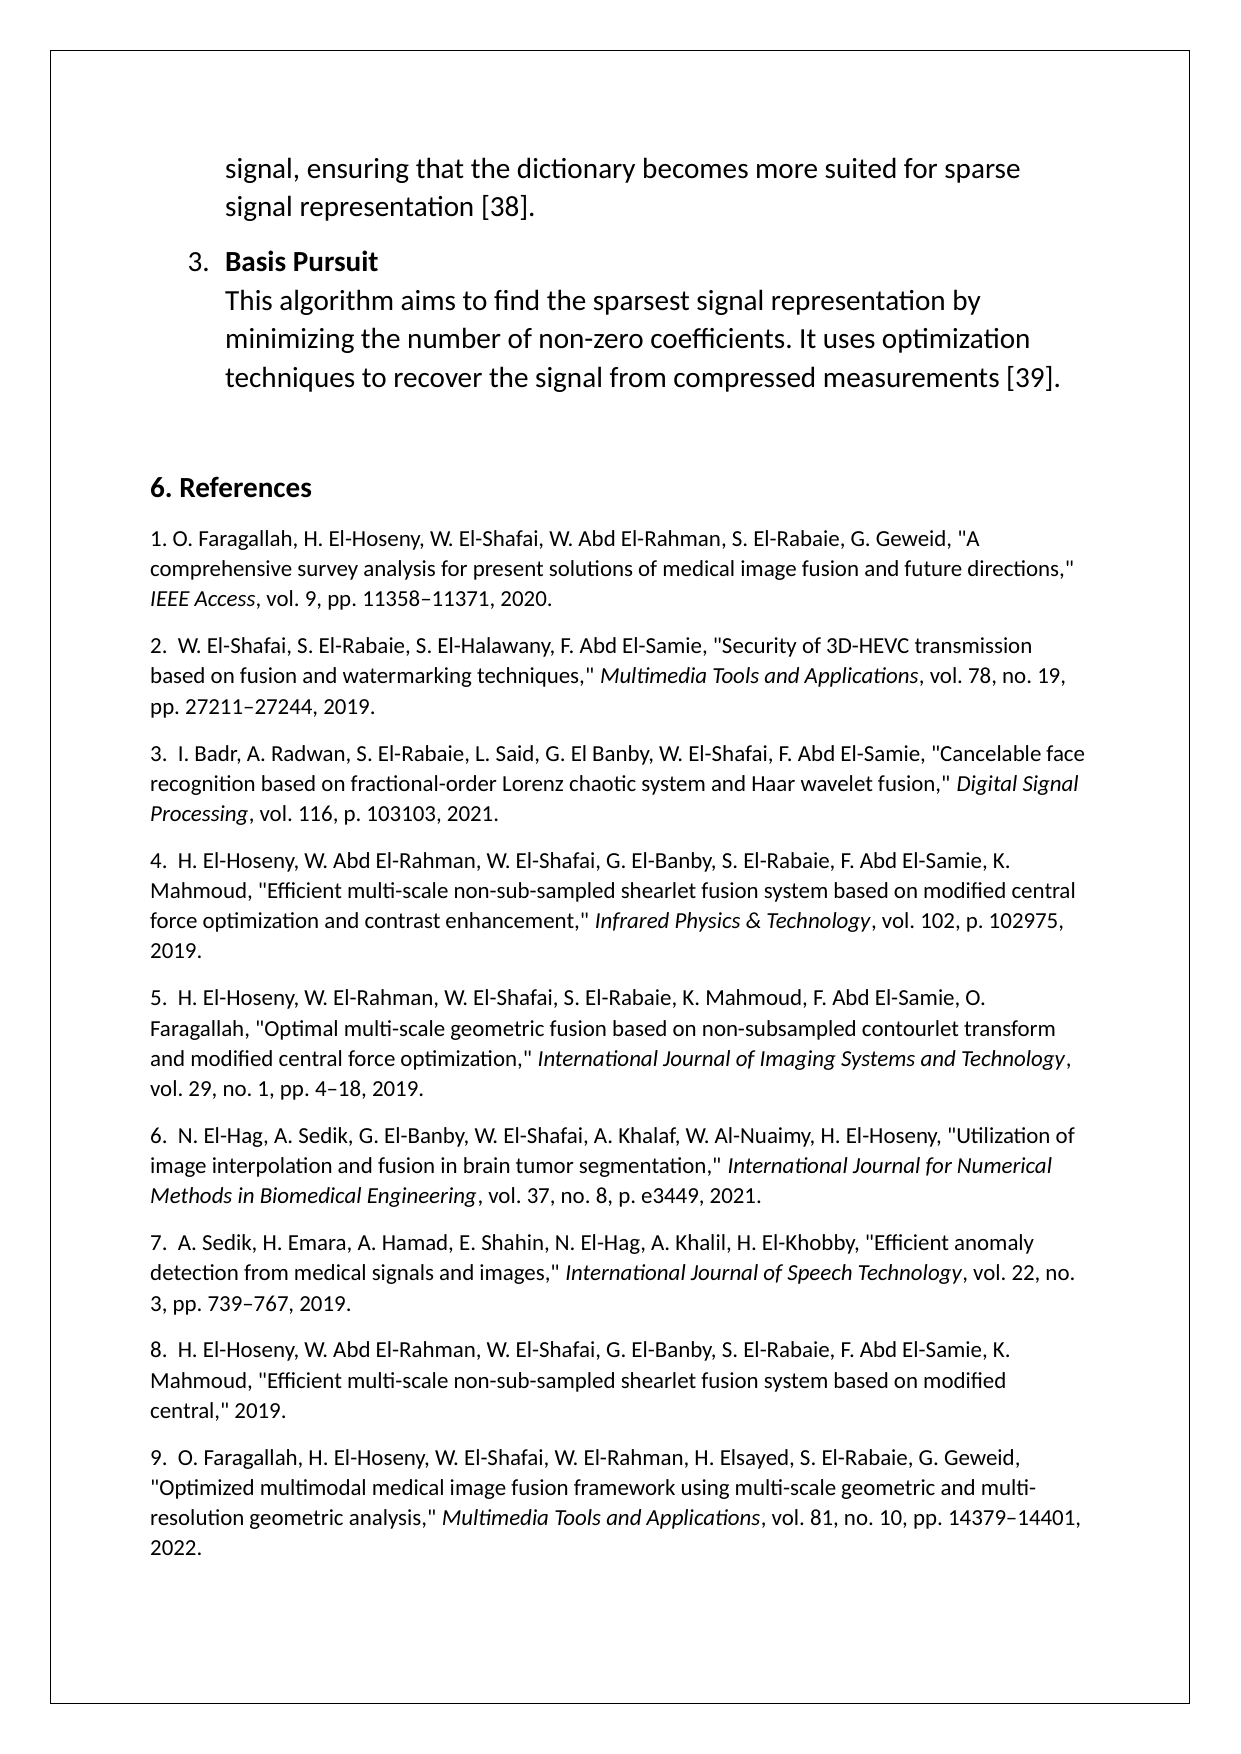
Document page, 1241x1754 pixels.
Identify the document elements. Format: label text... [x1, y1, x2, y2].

text 7. A. Sedik, H. Emara, A. Hamad, E. Shahin, N. El-Hag, A. Khalil, H. El-Khobby, "Efficient anomaly detection from medical signals and images," International Journal of Speech Technology, vol. 22, no. 3, pp. 739–767, 2019. [150, 1228, 1090, 1317]
text 6. References [150, 469, 1090, 505]
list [187, 150, 1090, 224]
text 8. H. El-Hoseny, W. Abd El-Rahman, W. El-Shafai, G. El-Banby, S. El-Rabaie, F. Abd El-Samie, K. Mahmoud, "Efficient multi-scale non-sub-sampled shearlet fusion system based on modified central," 2019. [150, 1336, 1090, 1424]
text 4. H. El-Hoseny, W. Abd El-Rahman, W. El-Shafai, G. El-Banby, S. El-Rabaie, F. Abd El-Samie, K. Mahmoud, "Efficient multi-scale non-sub-sampled shearlet fusion system based on modified central force optimization and contrast enhancement," Infrared Physics & Technology, vol. 102, p. 102975, 2019. [150, 846, 1090, 965]
text 3. I. Badr, A. Radwan, S. El-Rabaie, L. Said, G. El Banby, W. El-Shafai, F. Abd El-Samie, "Cancelable face recognition based on fractional-order Lorenz chaotic system and Haar wavelet fusion," Digital Signal Processing, vol. 116, p. 103103, 2021. [150, 739, 1090, 827]
text 5. H. El-Hoseny, W. El-Rahman, W. El-Shafai, S. El-Rabaie, K. Mahmoud, F. Abd El-Samie, O. Faragallah, "Optimal multi-scale geometric fusion based on non-subsampled contourlet transform and modified central force optimization," International Journal of Imaging Systems and Technology, vol. 29, no. 1, pp. 4–18, 2019. [150, 983, 1090, 1102]
text 6. N. El-Hag, A. Sedik, G. El-Banby, W. El-Shafai, A. Khalaf, W. Al-Nuaimy, H. El-Hoseny, "Utilization of image interpolation and fusion in brain tumor segmentation," International Journal for Numerical Methods in Biomedical Engineering, vol. 37, no. 8, p. e3449, 2021. [150, 1121, 1090, 1209]
text 9. O. Faragallah, H. El-Hoseny, W. El-Shafai, W. El-Rahman, H. Elsayed, S. El-Rabaie, G. Geweid, "Optimized multimodal medical image fusion framework using multi-scale geometric and multi-resolution geometric analysis," Multimedia Tools and Applications, vol. 81, no. 10, pp. 14379–14401, 2022. [150, 1443, 1090, 1562]
text 2. W. El-Shafai, S. El-Rabaie, S. El-Halawany, F. Abd El-Samie, "Security of 3D-HEVC transmission based on fusion and watermarking techniques," Multimedia Tools and Applications, vol. 78, no. 19, pp. 27211–27244, 2019. [150, 631, 1090, 720]
list Basis Pursuit This algorithm aims to find the sparsest signal representation by minimizing the number of non-zero coefficients. It uses optimization techniques to recover the signal from compressed measurements [39]. [187, 243, 1090, 394]
text 1. O. Faragallah, H. El-Hoseny, W. El-Shafai, W. Abd El-Rahman, S. El-Rabaie, G. Geweid, "A comprehensive survey analysis for present solutions of medical image fusion and future directions," IEEE Access, vol. 9, pp. 11358–11371, 2020. [150, 524, 1090, 613]
